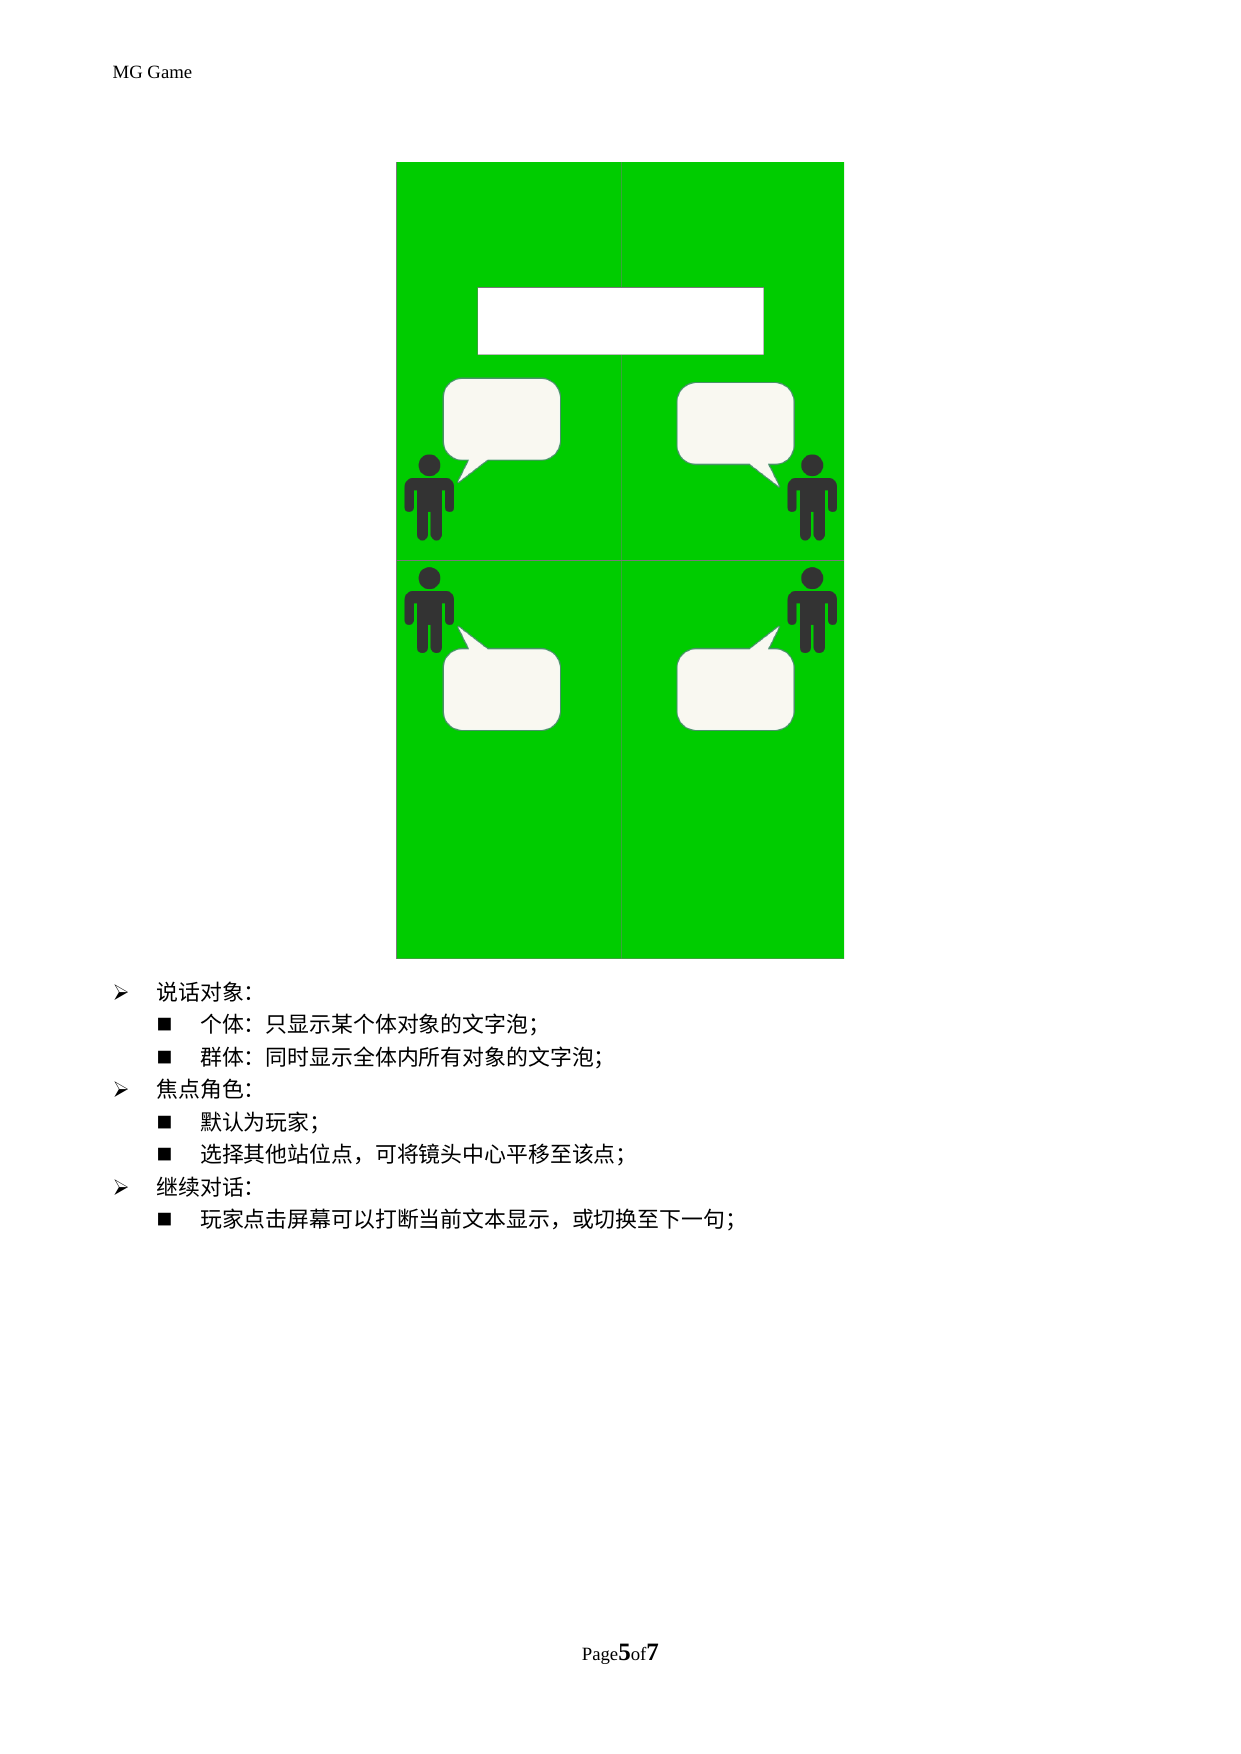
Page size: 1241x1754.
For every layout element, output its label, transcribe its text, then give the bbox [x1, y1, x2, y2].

list 玩家点击屏幕可以打断当前文本显示，或切换至下一句； [156, 1202, 1128, 1234]
list 继续对话： [112, 1169, 1128, 1202]
list 焦点角色： [112, 1072, 1128, 1104]
list 个体：只显示某个体对象的文字泡； [156, 1007, 1128, 1039]
list 选择其他站位点，可将镜头中心平移至该点； [156, 1137, 1128, 1169]
list 说话对象： [112, 974, 1128, 1007]
list 默认为玩家； [156, 1104, 1128, 1137]
picture [396, 162, 845, 959]
list 群体：同时显示全体内所有对象的文字泡； [156, 1039, 1128, 1072]
